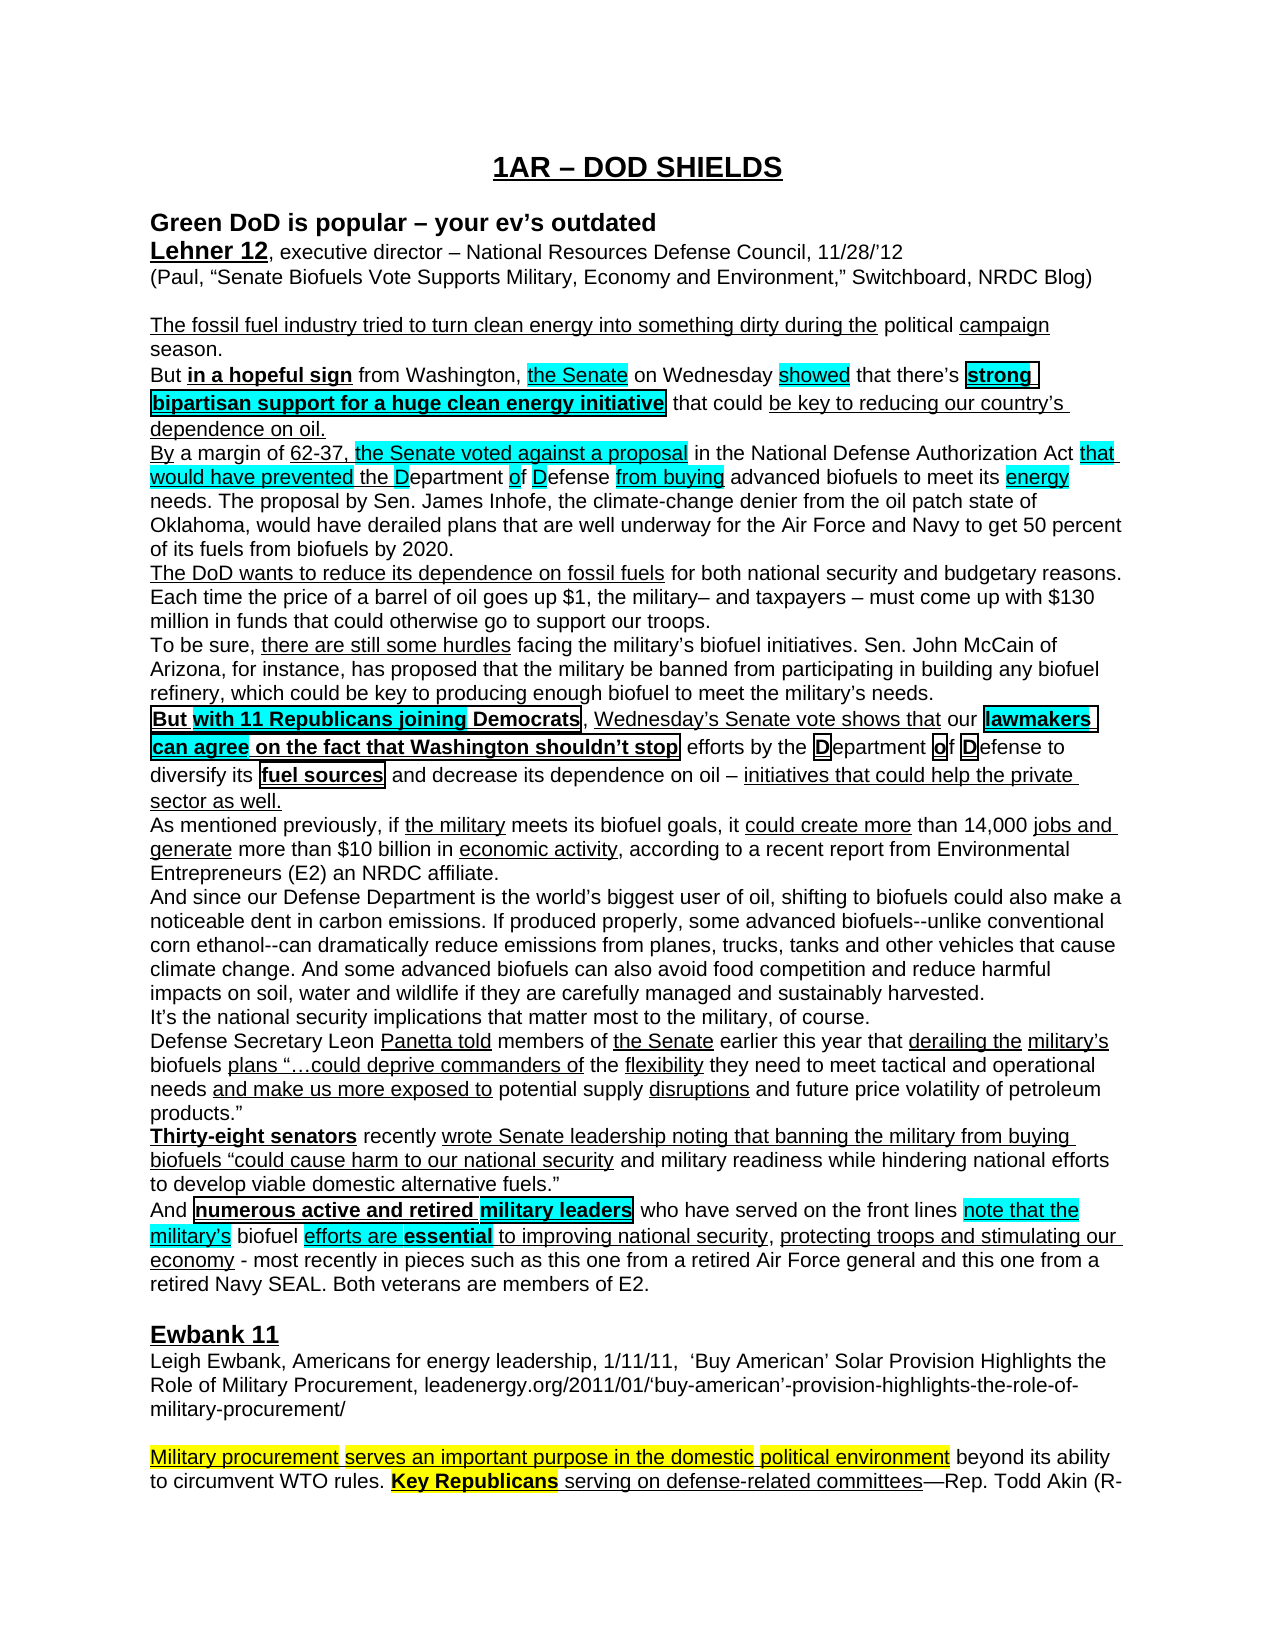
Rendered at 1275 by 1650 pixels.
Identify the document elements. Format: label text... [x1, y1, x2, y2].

text (Paul, “Senate Biofuels Vote Supports Military, Economy and Environment,” Switchboard, NRDC Blog) [150, 265, 1125, 289]
text But in a hopeful sign from Washington, the Senate on Wednesday showed that there’s strong bipartisan support for a huge clean energy initiative that could be key to reducing our country’s dependence on oil. [150, 361, 1125, 441]
text Leigh Ewbank, Americans for energy leadership, 1/11/11, ‘Buy American’ Solar Provision Highlights the Role of Military Procurement, leadenergy.org/2011/01/‘buy-american’-provision-highlights-the-role-of-military-procurement/ [150, 1349, 1125, 1421]
text Thirty-eight senators recently wrote Senate leadership noting that banning the military from buying biofuels “could cause harm to our national security and military readiness while hindering national efforts to develop viable domestic alternative fuels.” [150, 1124, 1125, 1196]
text Lehner 12, executive director – National Resources Defense Council, 11/28/’12 [150, 236, 1125, 265]
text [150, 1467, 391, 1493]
text Ewbank 11 [150, 1320, 1125, 1349]
text The fossil fuel industry tried to turn clean energy into something dirty during the political campaign season. [150, 313, 1125, 361]
text And numerous active and retired military leaders who have served on the front lines note that the military’s biofuel efforts are essential to improving national security, protecting troops and stimulating our economy - most recently in pieces such as this one from a retired Air Force general and this one from a retired Navy SEAL. Both veterans are members of E2. [150, 1196, 1125, 1296]
text By a margin of 62-37, the Senate voted against a proposal in the National Defense Authorization Act that would have prevented the Department of Defense from buying advanced biofuels to meet its energy needs. The proposal by Sen. James Inhofe, the climate-change denier from the oil patch state of Oklahoma, would have derailed plans that are well underway for the Air Force and Navy to get 50 percent of its fuels from biofuels by 2020. [150, 441, 1125, 561]
text To be sure, there are still some hurdles facing the military’s biofuel initiatives. Sen. John McCain of Arizona, for instance, has proposed that the military be banned from participating in building any biofuel refinery, which could be key to producing enough biofuel to meet the military’s needs. [150, 633, 1125, 704]
text It’s the national security implications that matter most to the military, of course. [150, 1004, 1125, 1028]
text And since our Defense Department is the world’s biggest user of oil, shifting to biofuels could also make a noticeable dent in carbon emissions. If produced properly, some advanced biofuels--unlike conventional corn ethanol--can dramatically reduce emissions from planes, trucks, tanks and other vehicles that cause climate change. And some advanced biofuels can also avoid food competition and reduce harmful impacts on soil, water and wildlife if they are carefully managed and sustainably harvested. [150, 885, 1125, 1004]
text As mentioned previously, if the military meets its biofuel goals, it could create more than 14,000 jobs and generate more than $10 billion in economic activity, according to a recent report from Environmental Entrepreneurs (E2) an NRDC affiliate. [150, 813, 1125, 885]
text The DoD wants to reduce its dependence on fossil fuels for both national security and budgetary reasons. Each time the price of a barrel of oil goes up $1, the military– and taxpayers – must come up with $130 million in funds that could otherwise go to support our troops. [150, 561, 1125, 633]
subtitle 1ar – dod shields [150, 150, 1125, 183]
text Defense Secretary Leon Panetta told members of the Senate earlier this year that derailing the military’s biofuels plans “…could deprive commanders of the flexibility they need to meet tactical and operational needs and make us more exposed to potential supply disruptions and future price volatility of petroleum products.” [150, 1028, 1125, 1124]
text But with 11 Republicans joining Democrats, Wednesday’s Senate vote shows that our lawmakers can agree on the fact that Washington shouldn’t stop efforts by the Department of Defense to diversify its fuel sources and decrease its dependence on oil – initiatives that could help the private sector as well. [150, 704, 1125, 813]
subtitle Green DoD is popular – your ev’s outdated [150, 207, 1125, 236]
